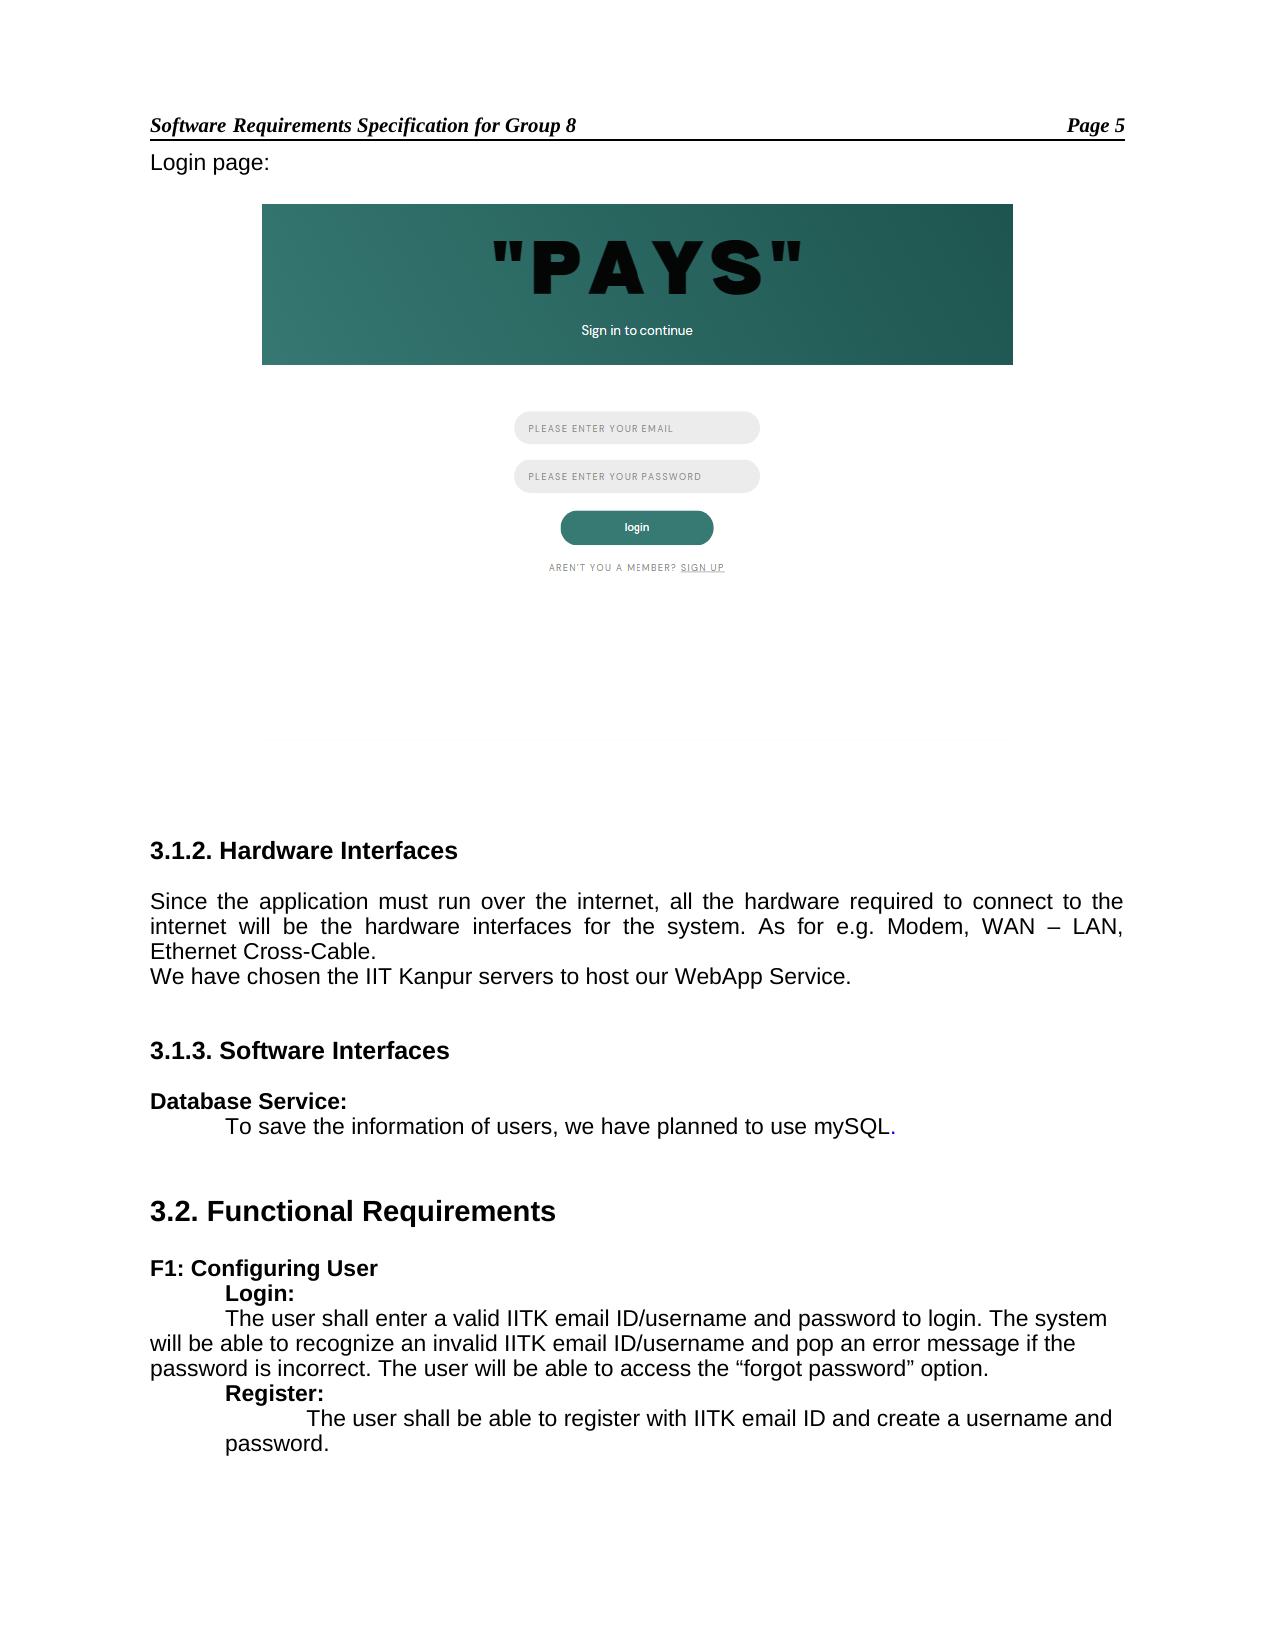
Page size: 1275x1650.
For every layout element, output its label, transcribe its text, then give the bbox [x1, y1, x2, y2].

subtitle 3.1.3. Software Interfaces [150, 1039, 1125, 1064]
text Since the application must run over the internet, all the hardware required to connect to the internet will be the hardware interfaces for the system. As for e.g. Modem, WAN – LAN, Ethernet Cross-Cable. [150, 889, 1125, 964]
picture [262, 204, 1013, 740]
text We have chosen the IIT Kanpur servers to host our WebApp Service. [150, 964, 1125, 989]
subtitle 3.2. Functional Requirements [150, 1194, 1125, 1227]
text F1: Configuring User [150, 1256, 1125, 1281]
text Register: [150, 1381, 1125, 1406]
text Login page: [150, 150, 1125, 175]
text Login: The user shall enter a valid IITK email ID/username and password to login. The system will be able to recognize an invalid IITK email ID/username and pop an error message if the password is incorrect. The user will be able to access the “forgot password” option. [150, 1281, 1125, 1381]
subtitle 3.1.2. Hardware Interfaces [150, 839, 1125, 864]
text Database Service: [150, 1089, 1125, 1114]
text The user shall be able to register with IITK email ID and create a username and password. [225, 1406, 1125, 1456]
text To save the information of users, we have planned to use mySQL. [150, 1114, 1125, 1139]
